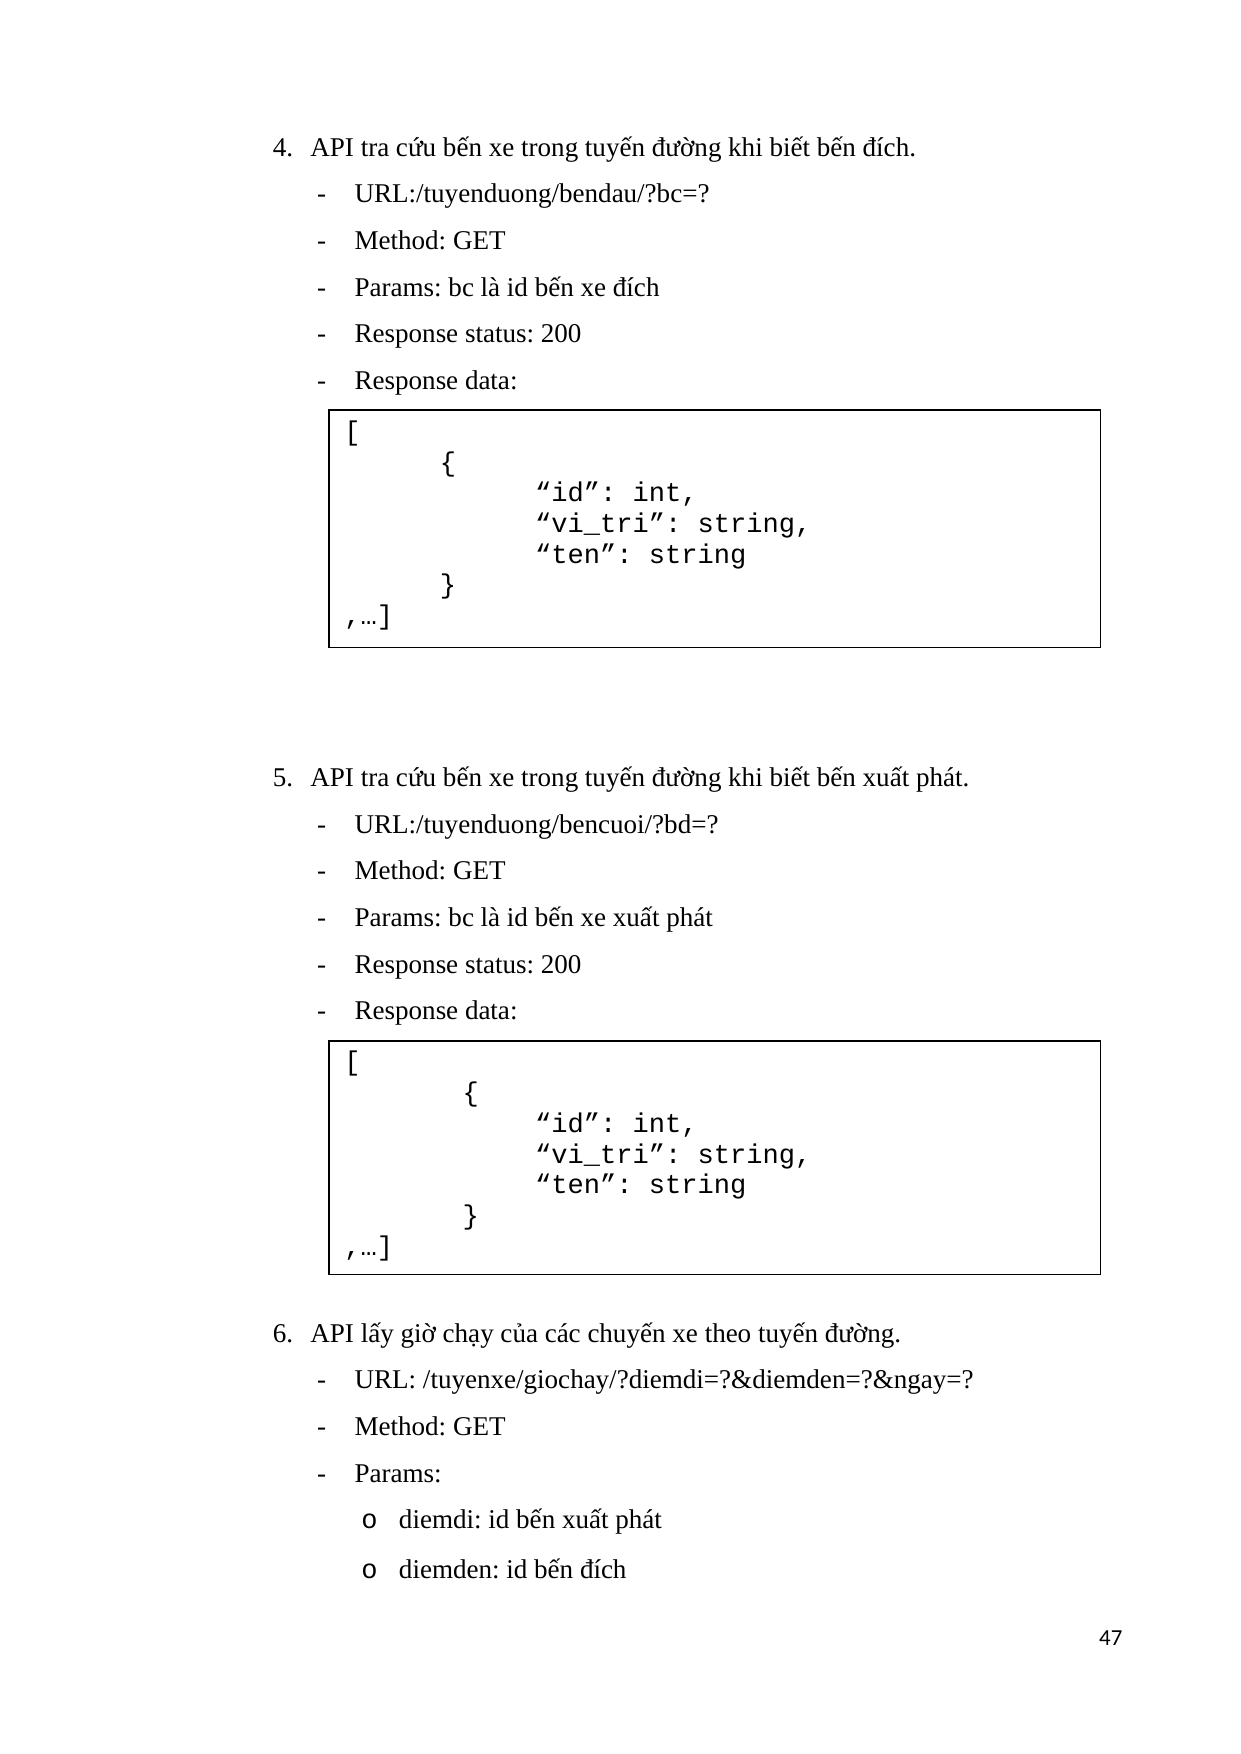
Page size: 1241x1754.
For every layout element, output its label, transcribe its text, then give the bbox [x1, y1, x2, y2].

list URL:/tuyenduong/bendau/?bc=? [317, 177, 1122, 208]
list Params: [317, 1457, 1122, 1488]
list Response data: [317, 364, 1122, 395]
list API tra cứu bến xe trong tuyến đường khi biết bến đích. [273, 131, 1122, 162]
list API tra cứu bến xe trong tuyến đường khi biết bến xuất phát. [273, 761, 1122, 792]
list API lấy giờ chạy của các chuyến xe theo tuyến đường. [273, 1041, 1122, 1348]
list Params: bc là id bến xe xuất phát [317, 901, 1122, 932]
list Response status: 200 [317, 948, 1122, 979]
list URL:/tuyenduong/bencuoi/?bd=? [317, 808, 1122, 839]
list Response data: [317, 994, 1122, 1026]
list Method: GET [317, 1410, 1122, 1441]
list Response status: 200 [317, 317, 1122, 348]
list diemdi: id bến xuất phát [361, 1503, 1122, 1537]
list diemden: id bến đích [361, 1554, 1122, 1587]
list Method: GET [317, 854, 1122, 886]
list Params: bc là id bến xe đích [317, 271, 1122, 302]
list URL: /tuyenxe/giochay/?diemdi=?&diemden=?&ngay=? [317, 1363, 1122, 1395]
list Method: GET [317, 224, 1122, 255]
